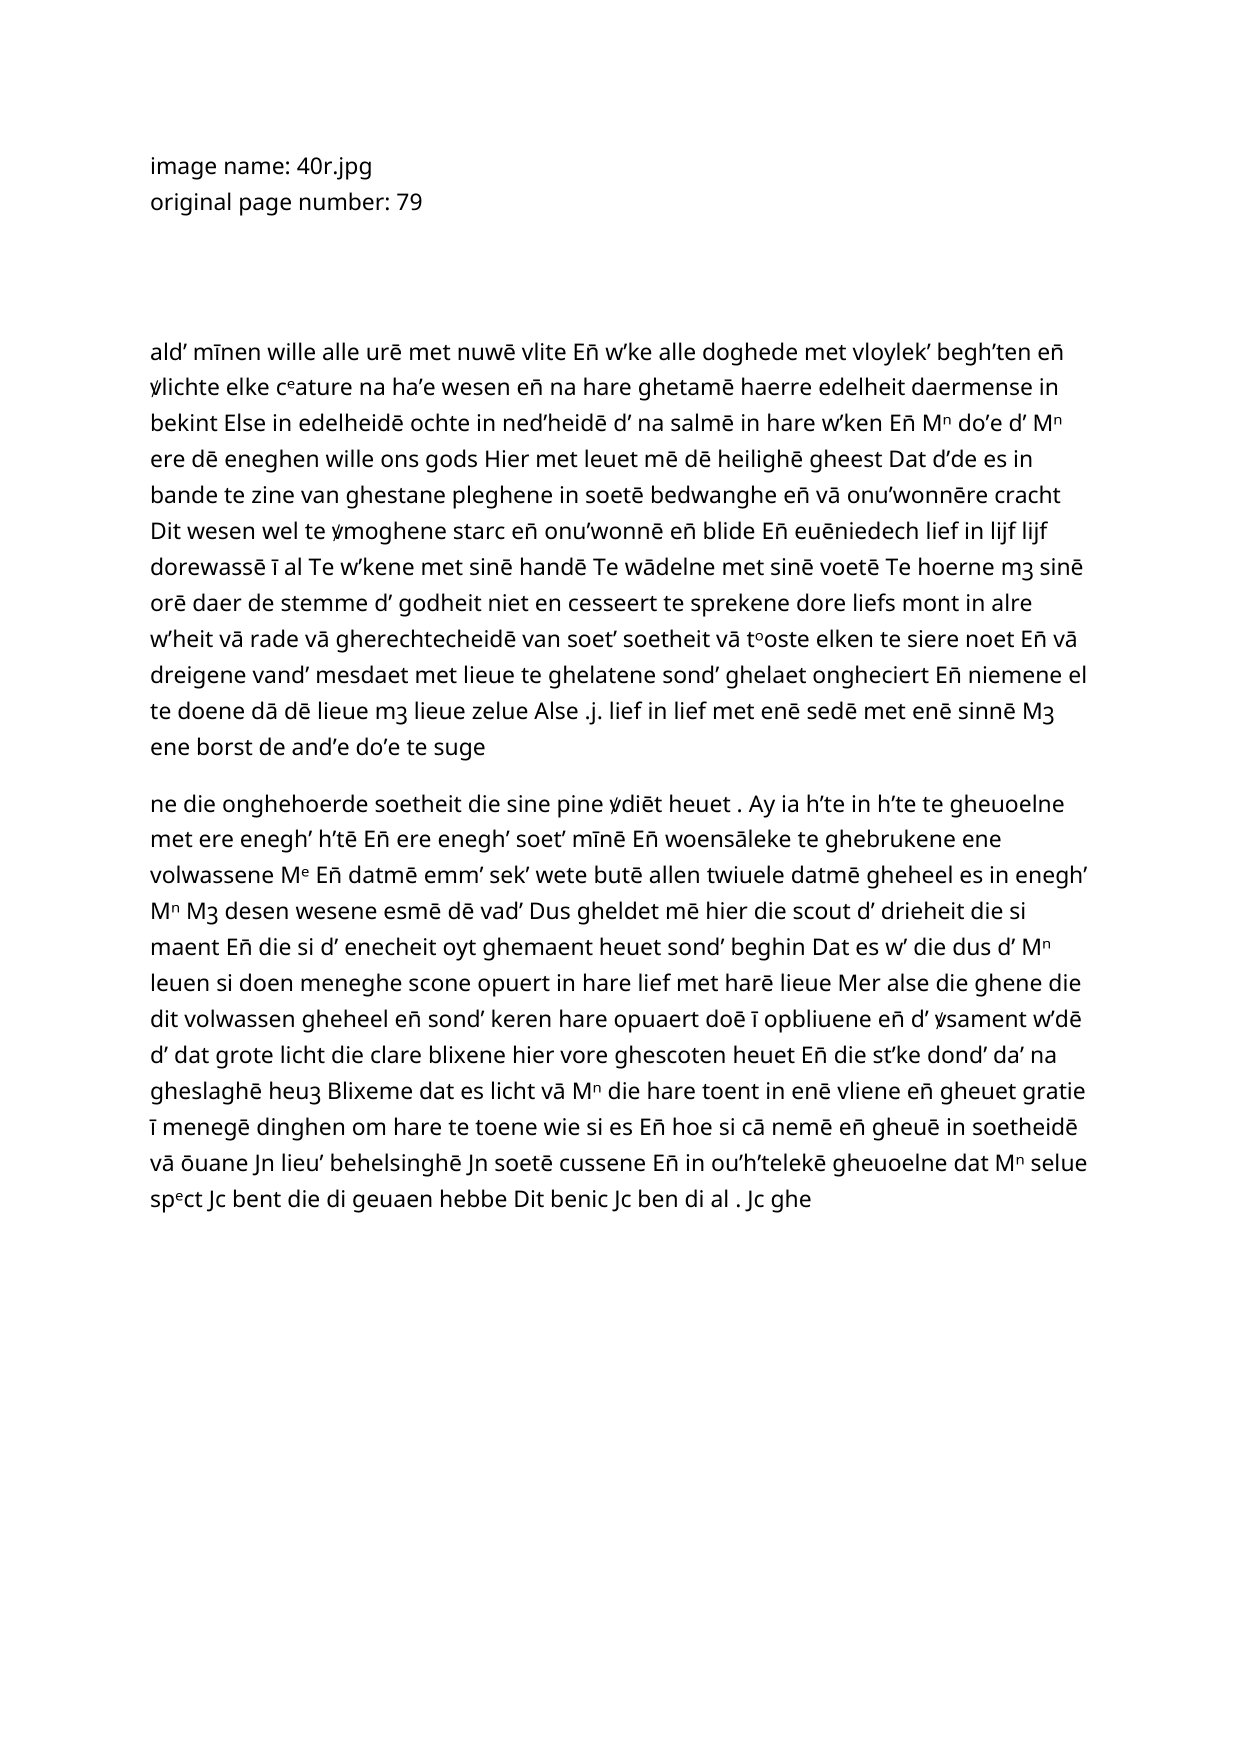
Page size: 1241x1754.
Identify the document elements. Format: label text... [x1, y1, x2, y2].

text ne die onghehoerde soetheit die sine pine ꝟdiēt heuet . Ay ia hʼte in hʼte te gheuoelne met ere eneghʼ hʼtē En̄ ere eneghʼ soetʼ mīnē En̄ woensāleke te ghebrukene ene volwassene Mᵉ En̄ datmē emmʼ sekʼ wete butē allen twiuele datmē gheheel es in eneghʼ Mⁿ Mꝫ desen wesene esmē dē vadʼ Dus gheldet mē hier die scout dʼ drieheit die si maent En̄ die si dʼ enecheit oyt ghemaent heuet sondʼ beghin Dat es wʼ die dus dʼ Mⁿ leuen si doen meneghe scone opuert in hare lief met harē lieue Mer alse die ghene die dit volwassen gheheel en̄ sondʼ keren hare opuaert doē ī opbliuene en̄ dʼ ꝟsament wʼdē dʼ dat grote licht die clare blixene hier vore ghescoten heuet En̄ die stʼke dondʼ daʼ na gheslaghē heuꝫ Blixeme dat es licht vā Mⁿ die hare toent in enē vliene en̄ gheuet gratie ī menegē dinghen om hare te toene wie si es En̄ hoe si cā nemē en̄ gheuē in soetheidē vā ōuane Jn lieuʼ behelsinghē Jn soetē cussene En̄ in ouʼhʼtelekē gheuoelne dat Mⁿ selue spᵉct Jc bent die di geuaen hebbe Dit benic Jc ben di al . Jc ghe [150, 787, 1090, 1214]
text image name: 40r.jpg original page number: 79 [150, 150, 1090, 253]
text aldʼ mīnen wille alle urē met nuwē vlite En̄ wʼke alle doghede met vloylekʼ beghʼten en̄ ꝟlichte elke cᵉature na haʼe wesen en̄ na hare ghetamē haerre edelheit daermense in bekint Else in edelheidē ochte in nedʼheidē dʼ na salmē in hare wʼken En̄ Mⁿ doʼe dʼ Mⁿ ere dē eneghen wille ons gods Hier met leuet mē dē heilighē gheest Dat dʼde es in bande te zine van ghestane pleghene in soetē bedwanghe en̄ vā onuʼwonnēre cracht Dit wesen wel te ꝟmoghene starc en̄ onuʼwonnē en̄ blide En̄ euēniedech lief in lijf lijf dorewassē ī al Te wʼkene met sinē handē Te wādelne met sinē voetē Te hoerne mꝫ sinē orē daer de stemme dʼ godheit niet en cesseert te sprekene dore liefs mont in alre wʼheit vā rade vā gherechtecheidē van soetʼ soetheit vā tᵒoste elken te siere noet En̄ vā dreigene vandʼ mesdaet met lieue te ghelatene sondʼ ghelaet ongheciert En̄ niemene el te doene dā dē lieue mꝫ lieue zelue Alse .j. lief in lief met enē sedē met enē sinnē Mꝫ ene borst de andʼe doʼe te suge [150, 335, 1090, 762]
